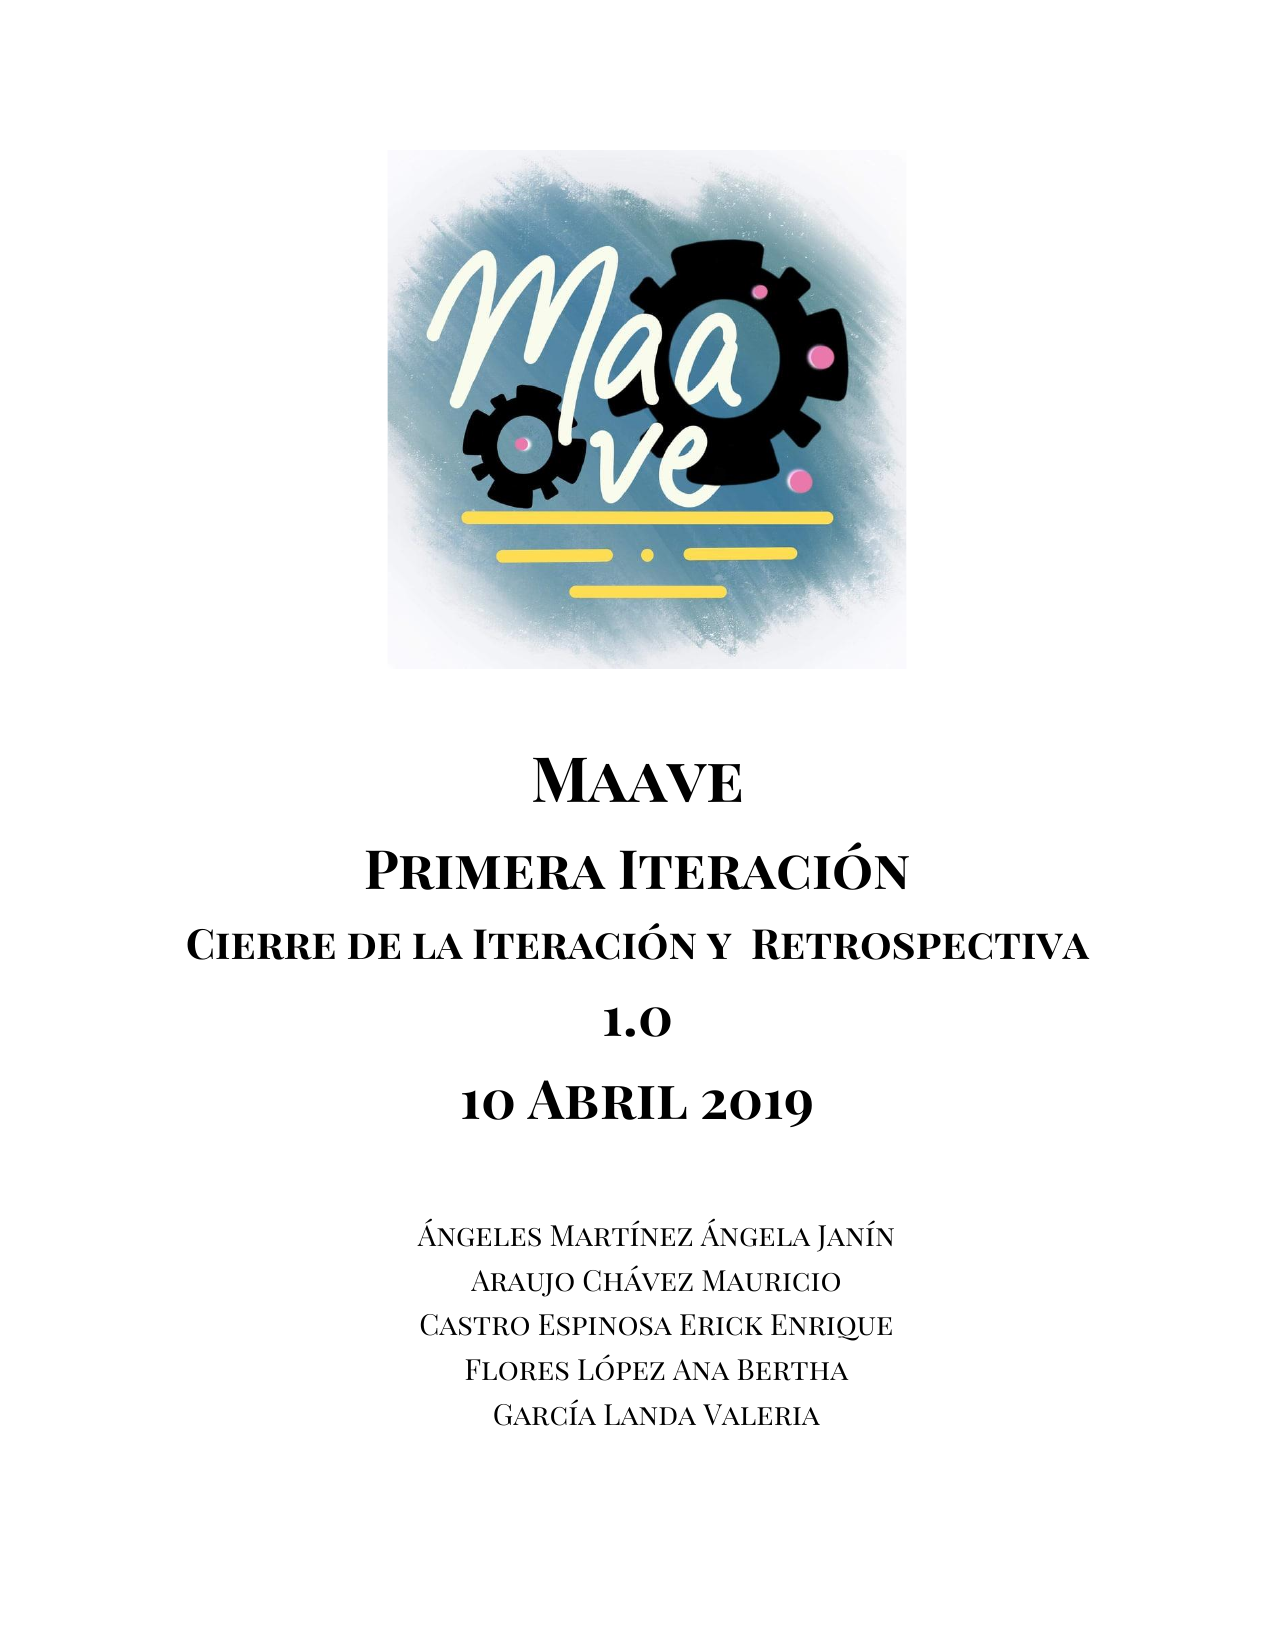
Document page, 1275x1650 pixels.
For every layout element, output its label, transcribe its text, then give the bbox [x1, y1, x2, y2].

picture [387, 150, 907, 669]
text García Landa Valeria [188, 1393, 1125, 1432]
text Cierre de la Iteración y Retrospectiva [150, 914, 1125, 969]
text 10 Abril 2019 [150, 1061, 1125, 1133]
text Araujo Chávez Mauricio [188, 1259, 1125, 1298]
text 1.0 [150, 978, 1125, 1050]
text Maave [150, 735, 1125, 818]
text Ángeles Martínez Ángela Janín [188, 1215, 1125, 1254]
text Castro Espinosa Erick Enrique [188, 1304, 1125, 1343]
text Primera Iteración [150, 831, 1125, 903]
text Flores López Ana Bertha [188, 1349, 1125, 1388]
